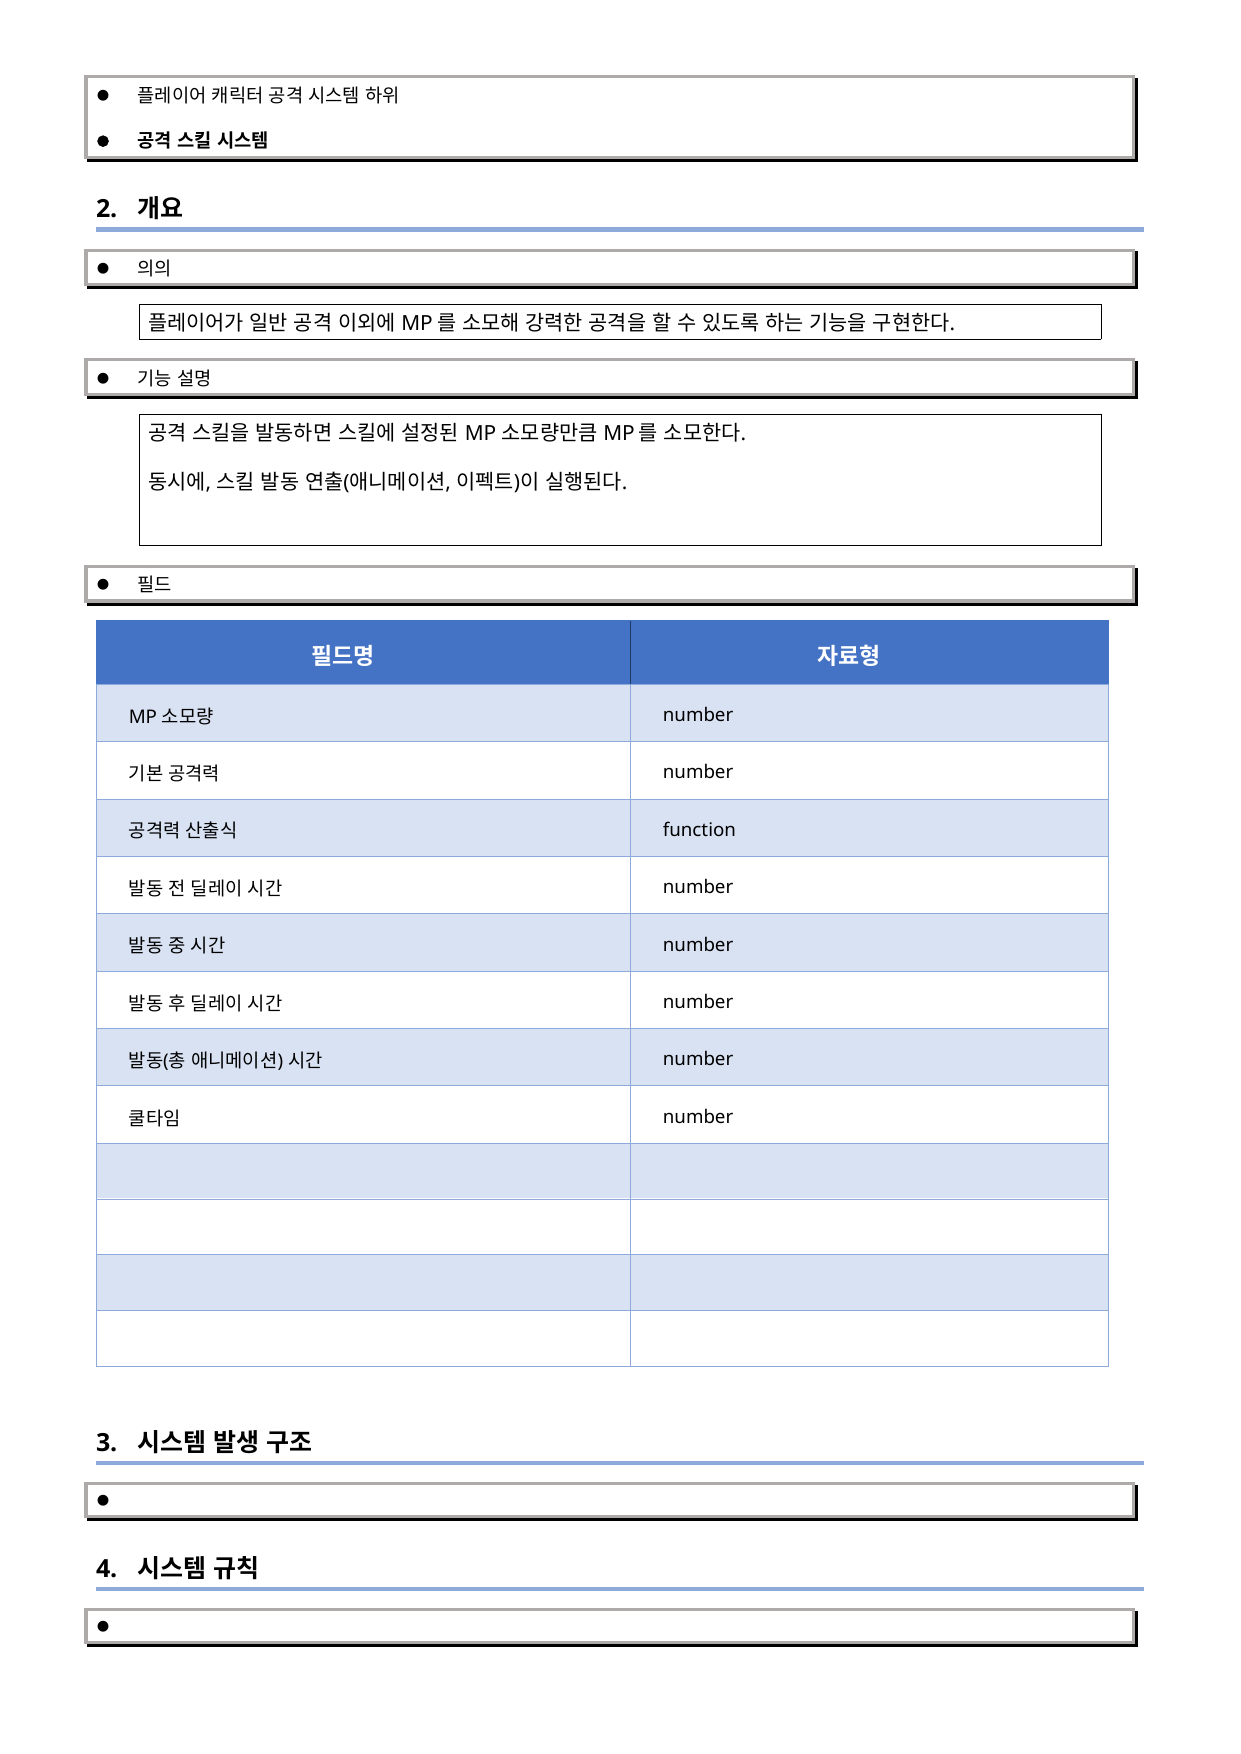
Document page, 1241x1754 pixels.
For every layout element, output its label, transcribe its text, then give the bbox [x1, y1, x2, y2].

list 필드 [88, 568, 1132, 599]
table_cell number [631, 1029, 1108, 1085]
text 동시에, 스킬 발동 연출(애니메이션, 이펙트)이 실행된다. [140, 463, 1101, 496]
table_cell number [631, 685, 1108, 741]
table_cell number [631, 742, 1108, 798]
table_cell 쿨타임 [97, 1086, 630, 1143]
table_cell 공격력 산출식 [97, 800, 630, 856]
table_cell [631, 1200, 1108, 1254]
table_header 필드명 [97, 621, 630, 684]
table_cell 발동(총 애니메이션) 시간 [97, 1029, 630, 1085]
table_cell 기본 공격력 [97, 742, 630, 798]
table_cell function [631, 800, 1108, 856]
table_cell 발동 전 딜레이 시간 [97, 857, 630, 913]
table_header 자료형 [631, 621, 1108, 684]
table_cell [97, 1200, 630, 1254]
text 시스템 규칙 [96, 1548, 1144, 1587]
table_cell [631, 1311, 1108, 1366]
list 공격 스킬 시스템 [88, 121, 1132, 156]
text 플레이어가 일반 공격 이외에 MP를 소모해 강력한 공격을 할 수 있도록 하는 기능을 구현한다. [140, 305, 1101, 339]
table_cell [97, 1255, 630, 1310]
table_cell number [631, 914, 1108, 971]
table_cell [97, 1144, 630, 1198]
table_cell 발동 후 딜레이 시간 [97, 972, 630, 1028]
table_cell 발동 중 시간 [97, 914, 630, 971]
list 의의 [88, 252, 1132, 283]
table_cell [631, 1144, 1108, 1198]
list 플레이어 캐릭터 공격 시스템 하위 [88, 78, 1132, 107]
table_cell [97, 1311, 630, 1366]
table_cell number [631, 972, 1108, 1028]
table_cell number [631, 857, 1108, 913]
text 시스템 발생 구조 [96, 1422, 1144, 1461]
text 개요 [96, 189, 1144, 227]
text 공격 스킬을 발동하면 스킬에 설정된 MP 소모량만큼 MP를 소모한다. [140, 415, 1101, 447]
table_cell [631, 1255, 1108, 1310]
table_cell number [631, 1086, 1108, 1143]
table_cell MP 소모량 [97, 685, 630, 741]
list 기능 설명 [88, 361, 1132, 393]
